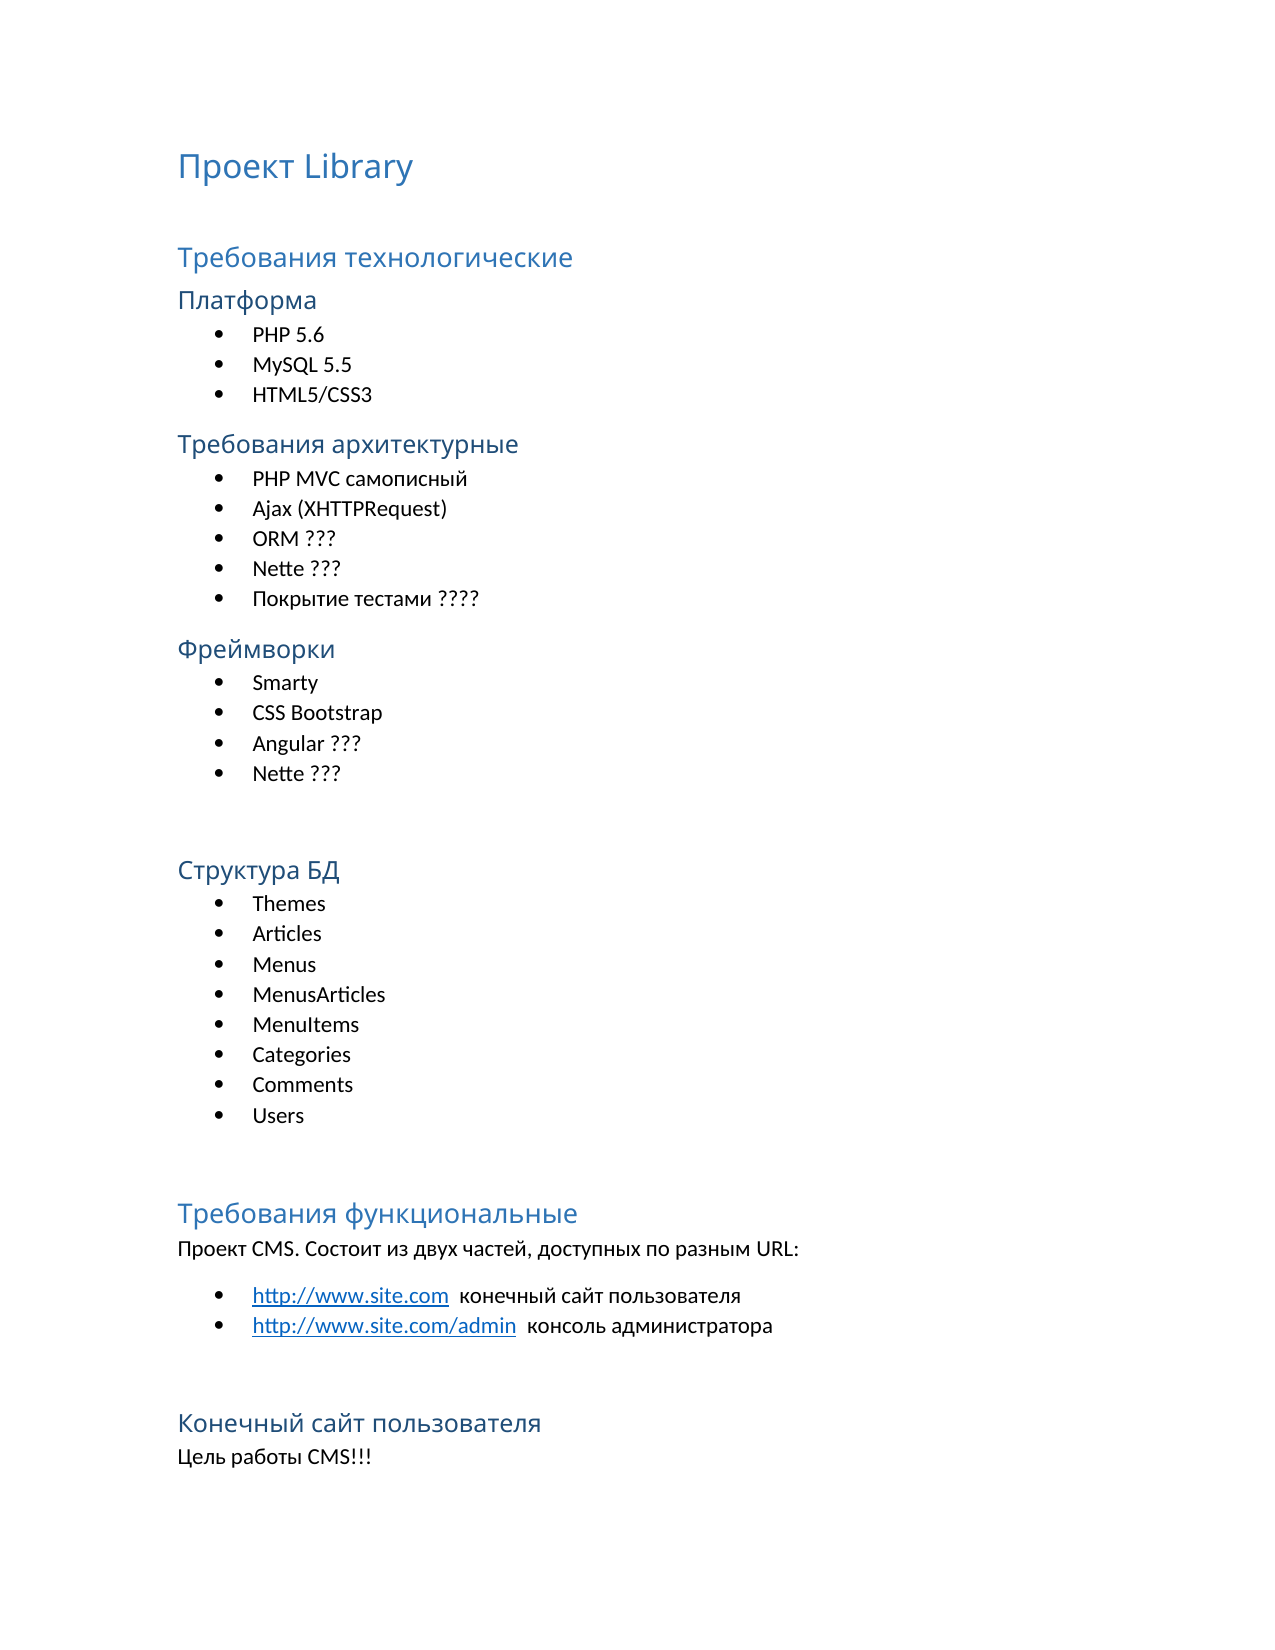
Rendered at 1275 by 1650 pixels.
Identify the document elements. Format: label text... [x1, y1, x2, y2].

list Angular ??? [215, 729, 1186, 757]
list Articles [215, 919, 1186, 948]
text Цель работы CMS!!! [177, 1442, 1186, 1470]
subtitle Структура БД [177, 853, 1186, 887]
subtitle Платформа [177, 283, 1186, 317]
subtitle Требования функциональные [177, 1194, 1186, 1231]
text Проект CMS. Состоит из двух частей, доступных по разным URL: [177, 1234, 1186, 1262]
list Themes [215, 889, 1186, 917]
list Users [215, 1101, 1186, 1129]
list Nette ??? [215, 759, 1186, 787]
list Categories [215, 1040, 1186, 1068]
subtitle Требования технологические [177, 239, 1186, 276]
list MenusArticles [215, 980, 1186, 1008]
list http://www.site.com конечный сайт пользователя [215, 1281, 1186, 1309]
list Покрытие тестами ???? [215, 584, 1186, 613]
list MySQL 5.5 [215, 350, 1186, 378]
list Nette ??? [215, 554, 1186, 582]
subtitle Проект Library [177, 143, 1186, 188]
list ORM ??? [215, 524, 1186, 552]
subtitle Конечный сайт пользователя [177, 1405, 1186, 1439]
list PHP 5.6 [215, 320, 1186, 348]
list PHP MVC самописный [215, 464, 1186, 492]
list Comments [215, 1071, 1186, 1099]
list Menus [215, 950, 1186, 978]
list Smarty [215, 668, 1186, 696]
list http://www.site.com/admin консоль администратора [215, 1311, 1186, 1339]
subtitle Требования архитектурные [177, 427, 1186, 461]
list HTML5/CSS3 [215, 380, 1186, 408]
list MenuItems [215, 1010, 1186, 1038]
subtitle Фреймворки [177, 631, 1186, 666]
list Ajax (XHTTPRequest) [215, 494, 1186, 522]
list CSS Bootstrap [215, 698, 1186, 726]
